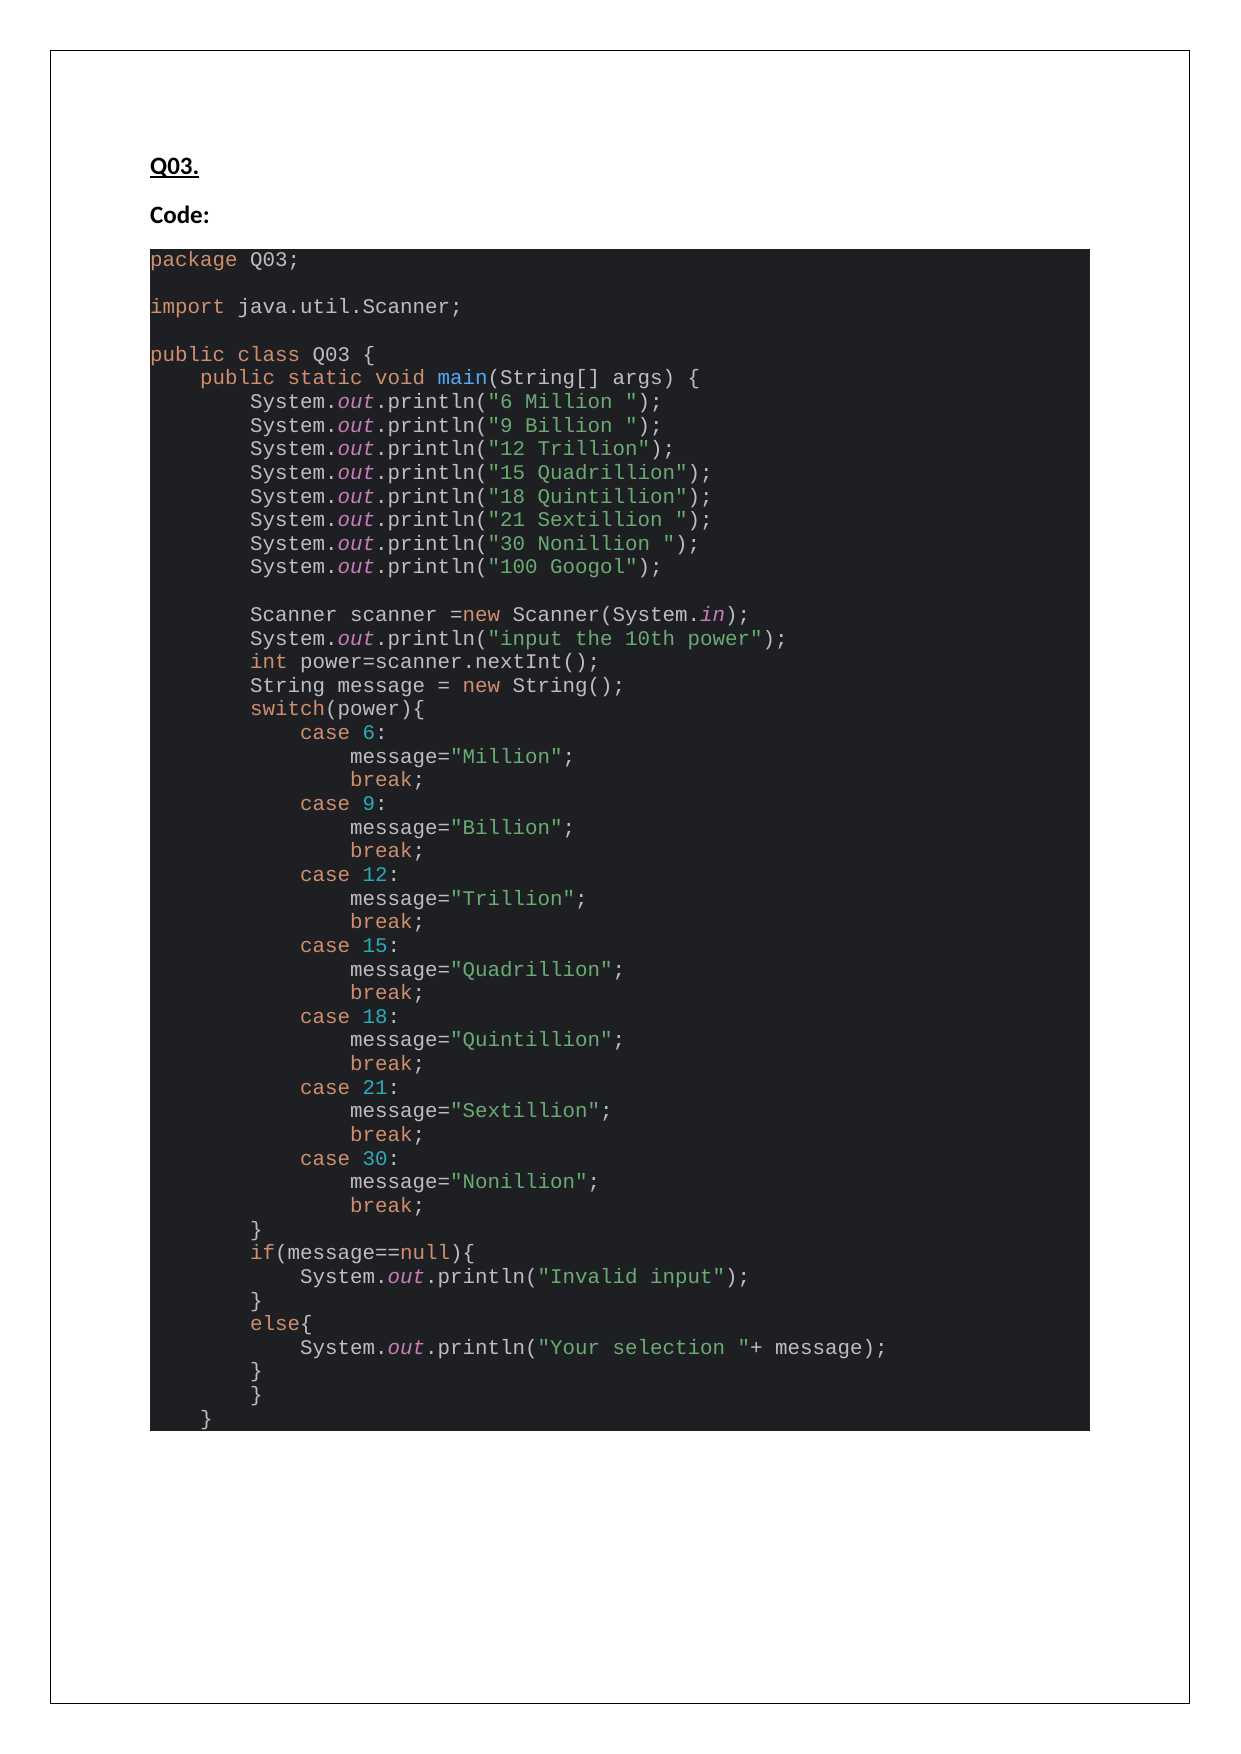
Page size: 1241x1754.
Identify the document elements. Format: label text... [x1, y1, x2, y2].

text package Q03; import java.util.Scanner; public class Q03 { public static void main(String[] args) { System.out.println("6 Million "); System.out.println("9 Billion "); System.out.println("12 Trillion"); System.out.println("15 Quadrillion"); System.out.println("18 Quintillion"); System.out.println("21 Sextillion "); System.out.println("30 Nonillion "); System.out.println("100 Googol"); Scanner scanner =new Scanner(System.in); System.out.println("input the 10th power"); int power=scanner.nextInt(); String message = new String(); switch(power){ case 6: message="Million"; break; case 9: message="Billion"; break; case 12: message="Trillion"; break; case 15: message="Quadrillion"; break; case 18: message="Quintillion"; break; case 21: message="Sextillion"; break; case 30: message="Nonillion"; break; } if(message==null){ System.out.println("Invalid input"); } else{ System.out.println("Your selection "+ message); } } } [150, 249, 1090, 1431]
text Q03. [150, 150, 1090, 181]
text Code: [150, 199, 1090, 230]
